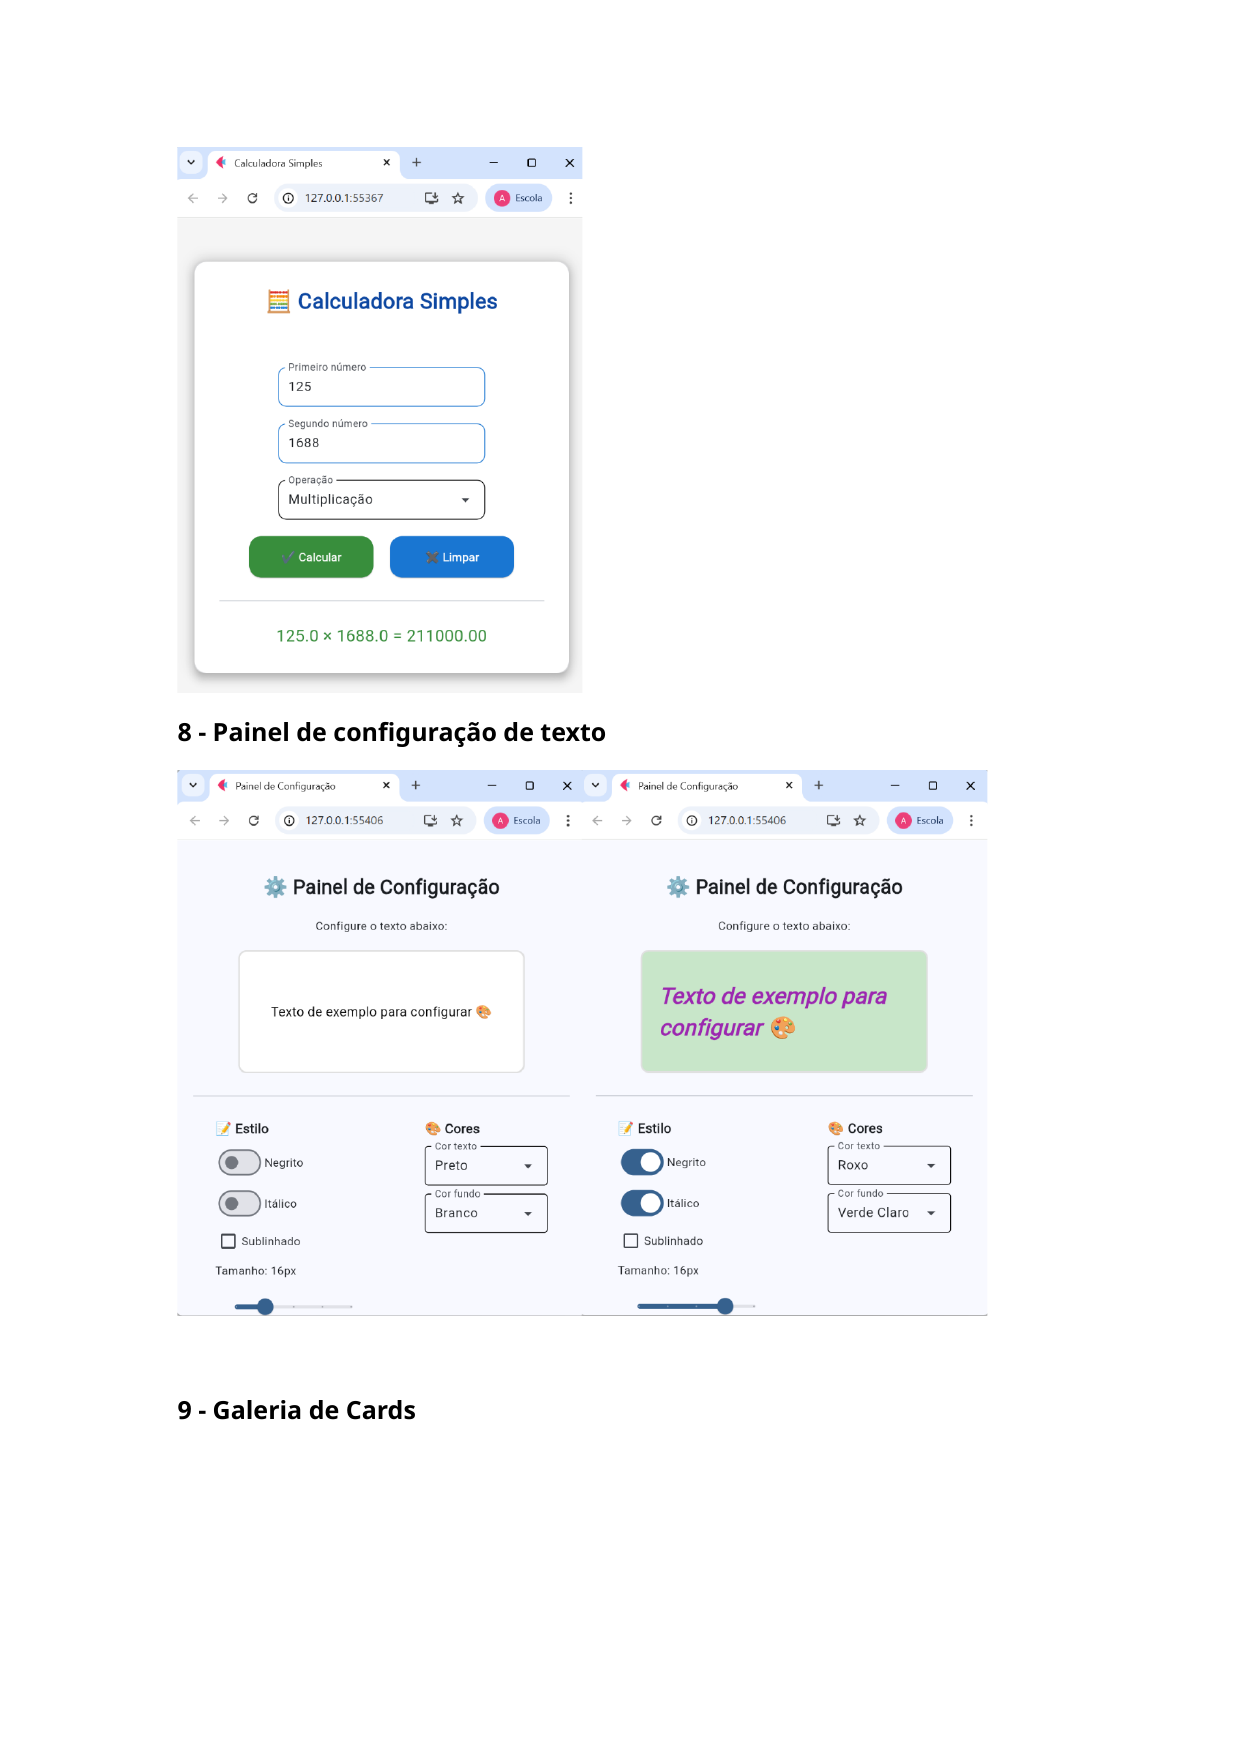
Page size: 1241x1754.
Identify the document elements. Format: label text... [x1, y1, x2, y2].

text 8 - Painel de configuração de texto [177, 714, 1063, 748]
picture [177, 147, 583, 693]
text 9 - Galeria de Cards [177, 1393, 1063, 1427]
picture [177, 770, 988, 1316]
